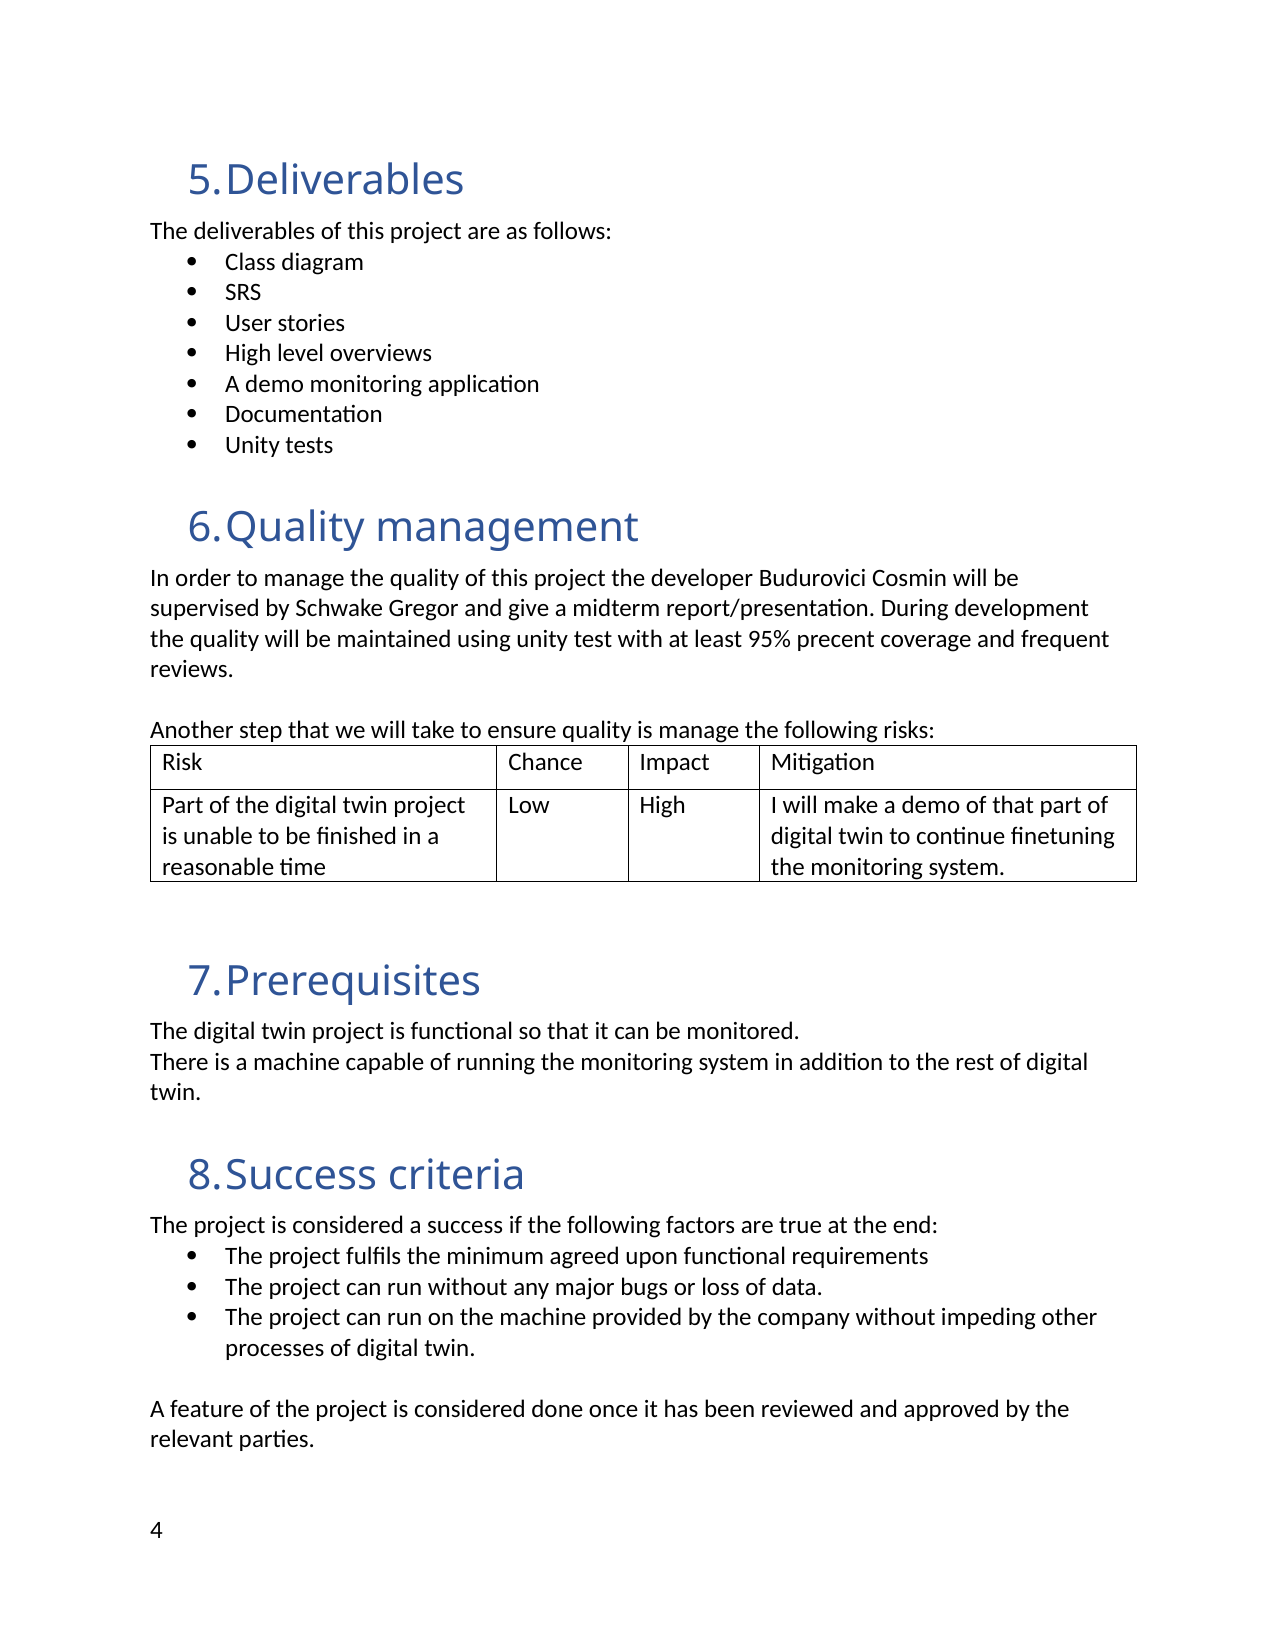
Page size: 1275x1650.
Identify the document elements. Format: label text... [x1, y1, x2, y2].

text Another step that we will take to ensure quality is manage the following risks: [150, 714, 1125, 745]
list The project fulfils the minimum agreed upon functional requirements [187, 1240, 1125, 1271]
text The deliverables of this project are as follows: [150, 215, 1125, 246]
text In order to manage the quality of this project the developer Budurovici Cosmin will be supervised by Schwake Gregor and give a midterm report/presentation. During development the quality will be maintained using unity test with at least 95% precent coverage and frequent reviews. [150, 562, 1125, 684]
list Documentation [187, 398, 1125, 429]
list User stories [187, 307, 1125, 337]
table_cell High [629, 790, 759, 881]
table_cell Part of the digital twin project is unable to be finished in a reasonable time [151, 790, 496, 881]
text A feature of the project is considered done once it has been reviewed and approved by the relevant parties. [150, 1393, 1125, 1454]
list The project can run without any major bugs or loss of data. [187, 1271, 1125, 1301]
table_header Mitigation [760, 746, 1136, 789]
subtitle Deliverables [187, 150, 1125, 207]
text The digital twin project is functional so that it can be monitored. [150, 1015, 1125, 1046]
list A demo monitoring application [187, 368, 1125, 398]
table_cell I will make a demo of that part of digital twin to continue finetuning the monitoring system. [760, 790, 1136, 881]
list High level overviews [187, 337, 1125, 368]
list Class diagram [187, 246, 1125, 276]
list SRS [187, 276, 1125, 307]
subtitle Quality management [187, 497, 1125, 553]
table_header Impact [629, 746, 759, 789]
table_cell Low [497, 790, 628, 881]
list The project can run on the machine provided by the company without impeding other processes of digital twin. [187, 1301, 1125, 1362]
subtitle Prerequisites [187, 950, 1125, 1007]
text The project is considered a success if the following factors are true at the end: [150, 1209, 1125, 1240]
table_header Risk [151, 746, 496, 789]
list Unity tests [187, 429, 1125, 459]
table_header Chance [497, 746, 628, 789]
text There is a machine capable of running the monitoring system in addition to the rest of digital twin. [150, 1046, 1125, 1107]
subtitle Success criteria [187, 1144, 1125, 1201]
